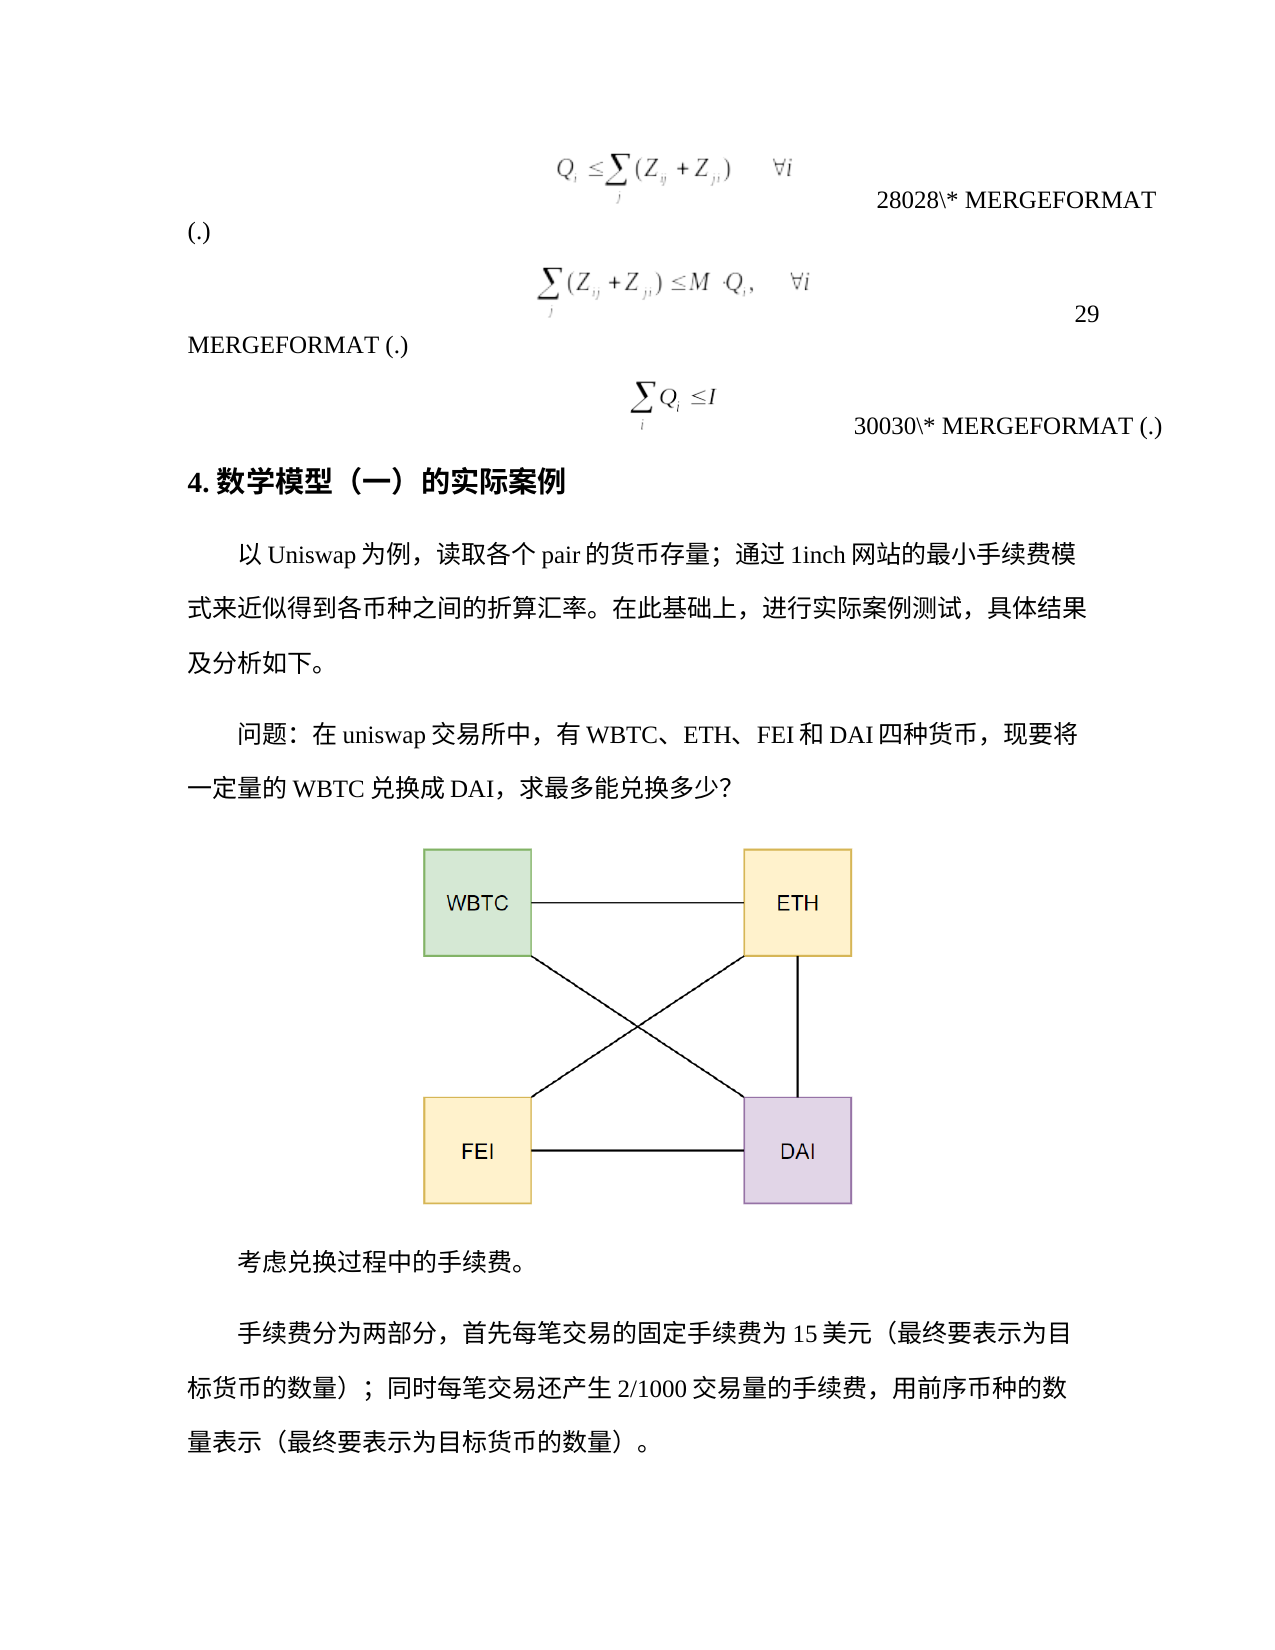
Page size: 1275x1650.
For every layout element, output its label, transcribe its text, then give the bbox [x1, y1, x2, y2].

subtitle 4. 数学模型（一）的实际案例 [187, 458, 1087, 501]
text 考虑兑换过程中的手续费。 [187, 1243, 1087, 1279]
text 手续费分为两部分，首先每笔交易的固定手续费为15美元（最终要表示为目标货币的数量）；同时每笔交易还产生2/1000交易量的手续费，用前序币种的数量表示（最终要表示为目标货币的数量）。 [187, 1314, 1087, 1459]
text 问题：在uniswap交易所中，有WBTC、ETH、FEI和DAI四种货币，现要将一定量的WBTC兑换成DAI，求最多能兑换多少？ [187, 714, 1087, 805]
picture [414, 839, 860, 1224]
text 以Uniswap为例，读取各个pair的货币存量；通过1inch网站的最小手续费模式来近似得到各币种之间的折算汇率。在此基础上，进行实际案例测试，具体结果及分析如下。 [187, 534, 1087, 679]
